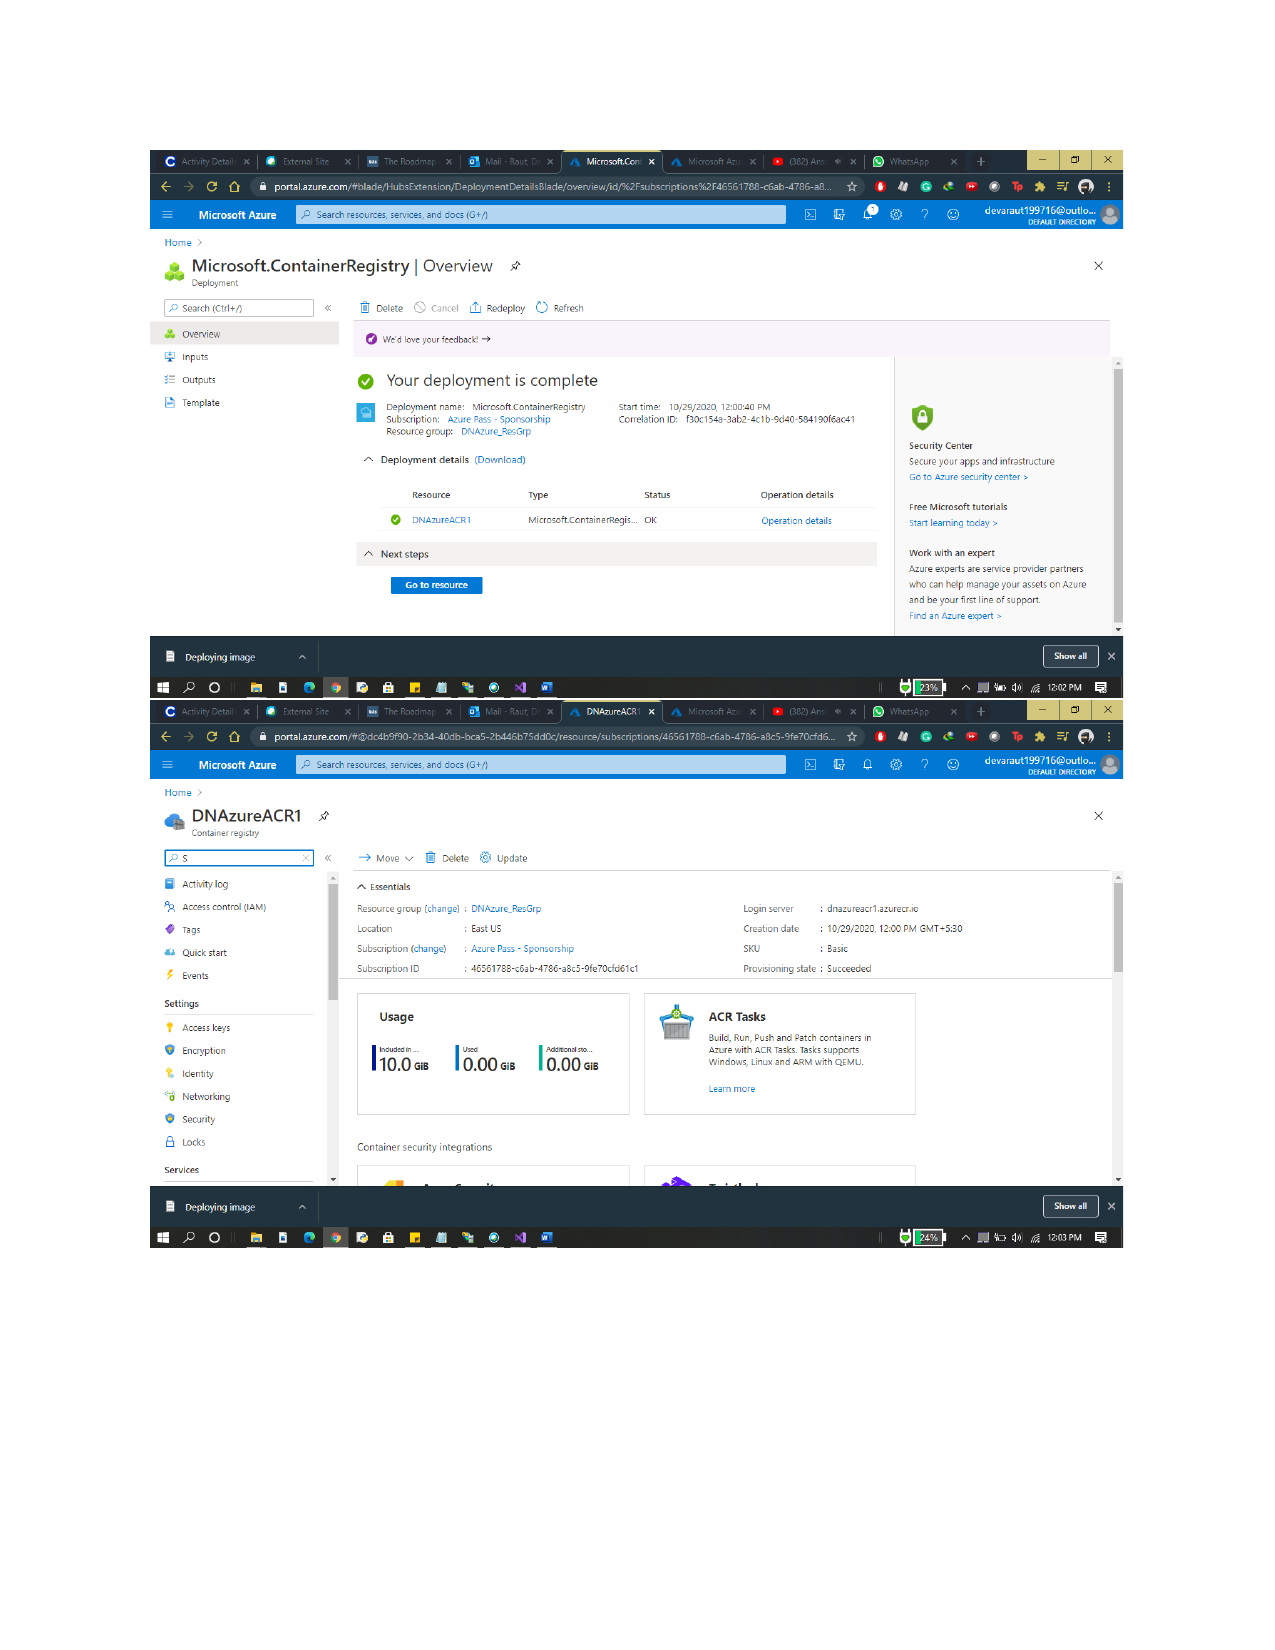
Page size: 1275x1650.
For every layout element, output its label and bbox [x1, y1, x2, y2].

picture [150, 150, 1124, 698]
picture [150, 700, 1124, 1248]
